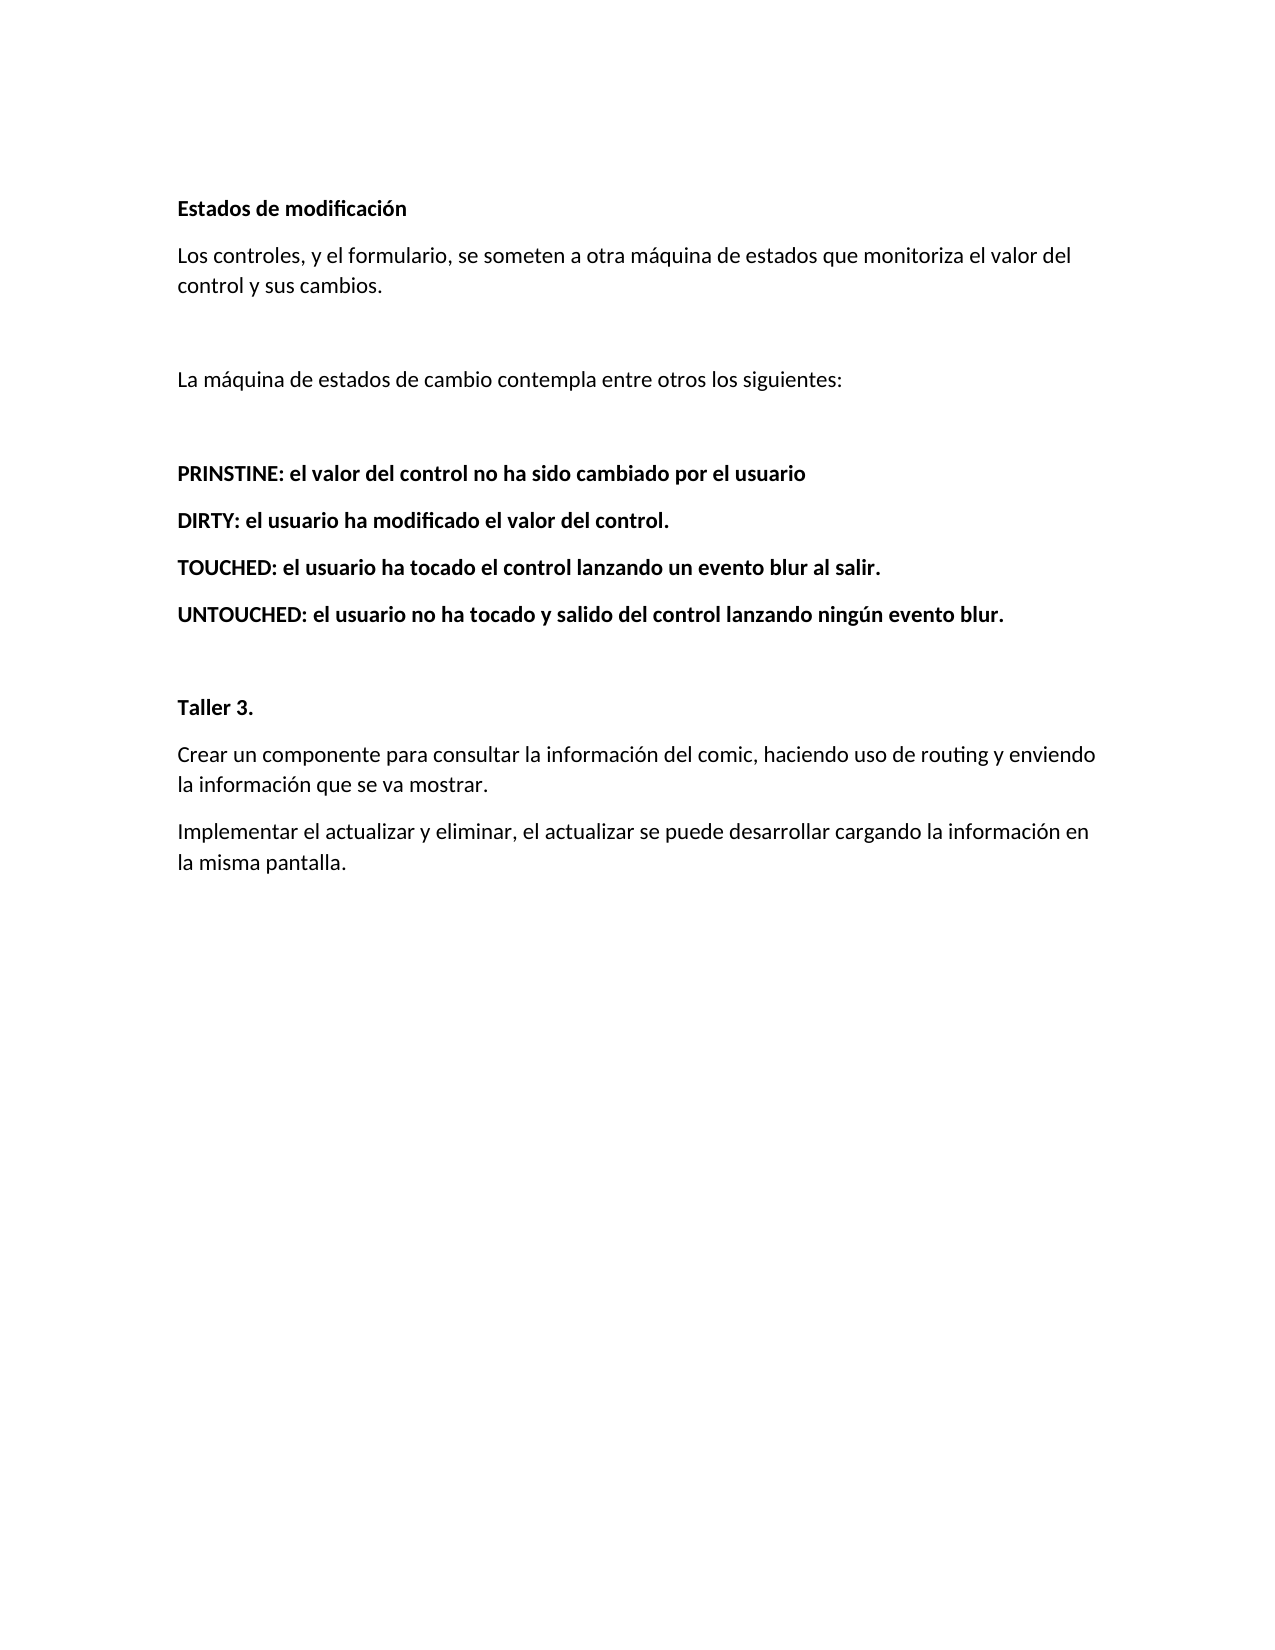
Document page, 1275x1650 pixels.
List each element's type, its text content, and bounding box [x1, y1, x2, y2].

text Taller 3. [177, 693, 1098, 721]
text Estados de modificación [177, 194, 1098, 222]
text Crear un componente para consultar la información del comic, haciendo uso de routing y enviendo la información que se va mostrar. [177, 740, 1098, 798]
text DIRTY: el usuario ha modificado el valor del control. [177, 506, 1098, 534]
text Los controles, y el formulario, se someten a otra máquina de estados que monitoriza el valor del control y sus cambios. [177, 241, 1098, 299]
text UNTOUCHED: el usuario no ha tocado y salido del control lanzando ningún evento blur. [177, 600, 1098, 628]
text TOUCHED: el usuario ha tocado el control lanzando un evento blur al salir. [177, 553, 1098, 581]
text La máquina de estados de cambio contempla entre otros los siguientes: [177, 365, 1098, 393]
text Implementar el actualizar y eliminar, el actualizar se puede desarrollar cargando la información en la misma pantalla. [177, 817, 1098, 876]
text PRINSTINE: el valor del control no ha sido cambiado por el usuario [177, 459, 1098, 487]
